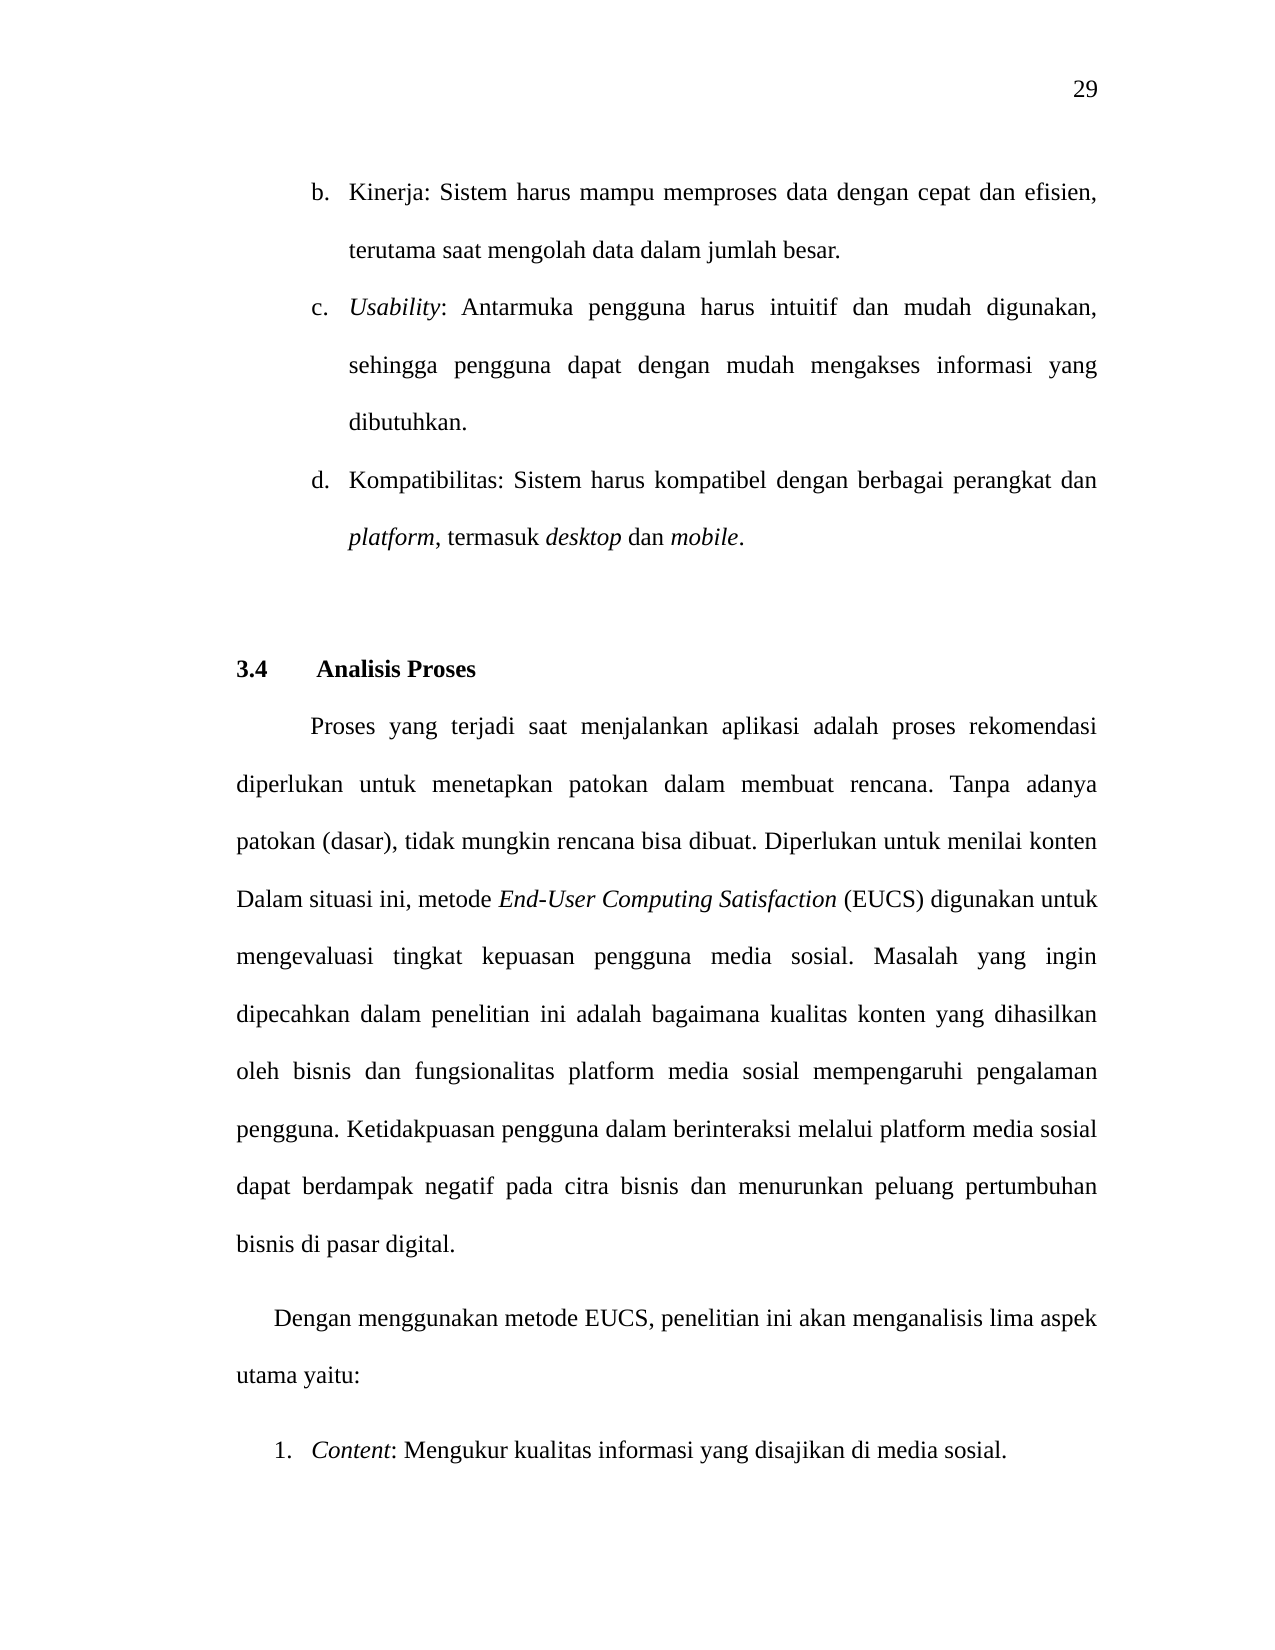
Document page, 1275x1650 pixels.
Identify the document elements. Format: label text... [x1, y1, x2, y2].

list Kompatibilitas: Sistem harus kompatibel dengan berbagai perangkat dan platform, termasuk desktop dan mobile. [311, 465, 1098, 551]
list Kinerja: Sistem harus mampu memproses data dengan cepat dan efisien, terutama saat mengolah data dalam jumlah besar. [311, 177, 1098, 263]
text Dengan menggunakan metode EUCS, penelitian ini akan menganalisis lima aspek utama yaitu: [236, 1303, 1098, 1389]
list Usability: Antarmuka pengguna harus intuitif dan mudah digunakan, sehingga pengguna dapat dengan mudah mengakses informasi yang dibutuhkan. [311, 292, 1098, 436]
list Proses yang terjadi saat menjalankan aplikasi adalah proses rekomendasi diperlukan untuk menetapkan patokan dalam membuat rencana. Tanpa adanya patokan (dasar), tidak mungkin rencana bisa dibuat. Diperlukan untuk menilai konten Dalam situasi ini, metode End-User Computing Satisfaction (EUCS) digunakan untuk mengevaluasi tingkat kepuasan pengguna media sosial. Masalah yang ingin dipecahkan dalam penelitian ini adalah bagaimana kualitas konten yang dihasilkan oleh bisnis dan fungsionalitas platform media sosial mempengaruhi pengalaman pengguna. Ketidakpuasan pengguna dalam berinteraksi melalui platform media sosial dapat berdampak negatif pada citra bisnis dan menurunkan peluang pertumbuhan bisnis di pasar digital. [236, 711, 1098, 1258]
list Content: Mengukur kualitas informasi yang disajikan di media sosial. [274, 1435, 1098, 1463]
subtitle Analisis Proses [236, 654, 1098, 683]
